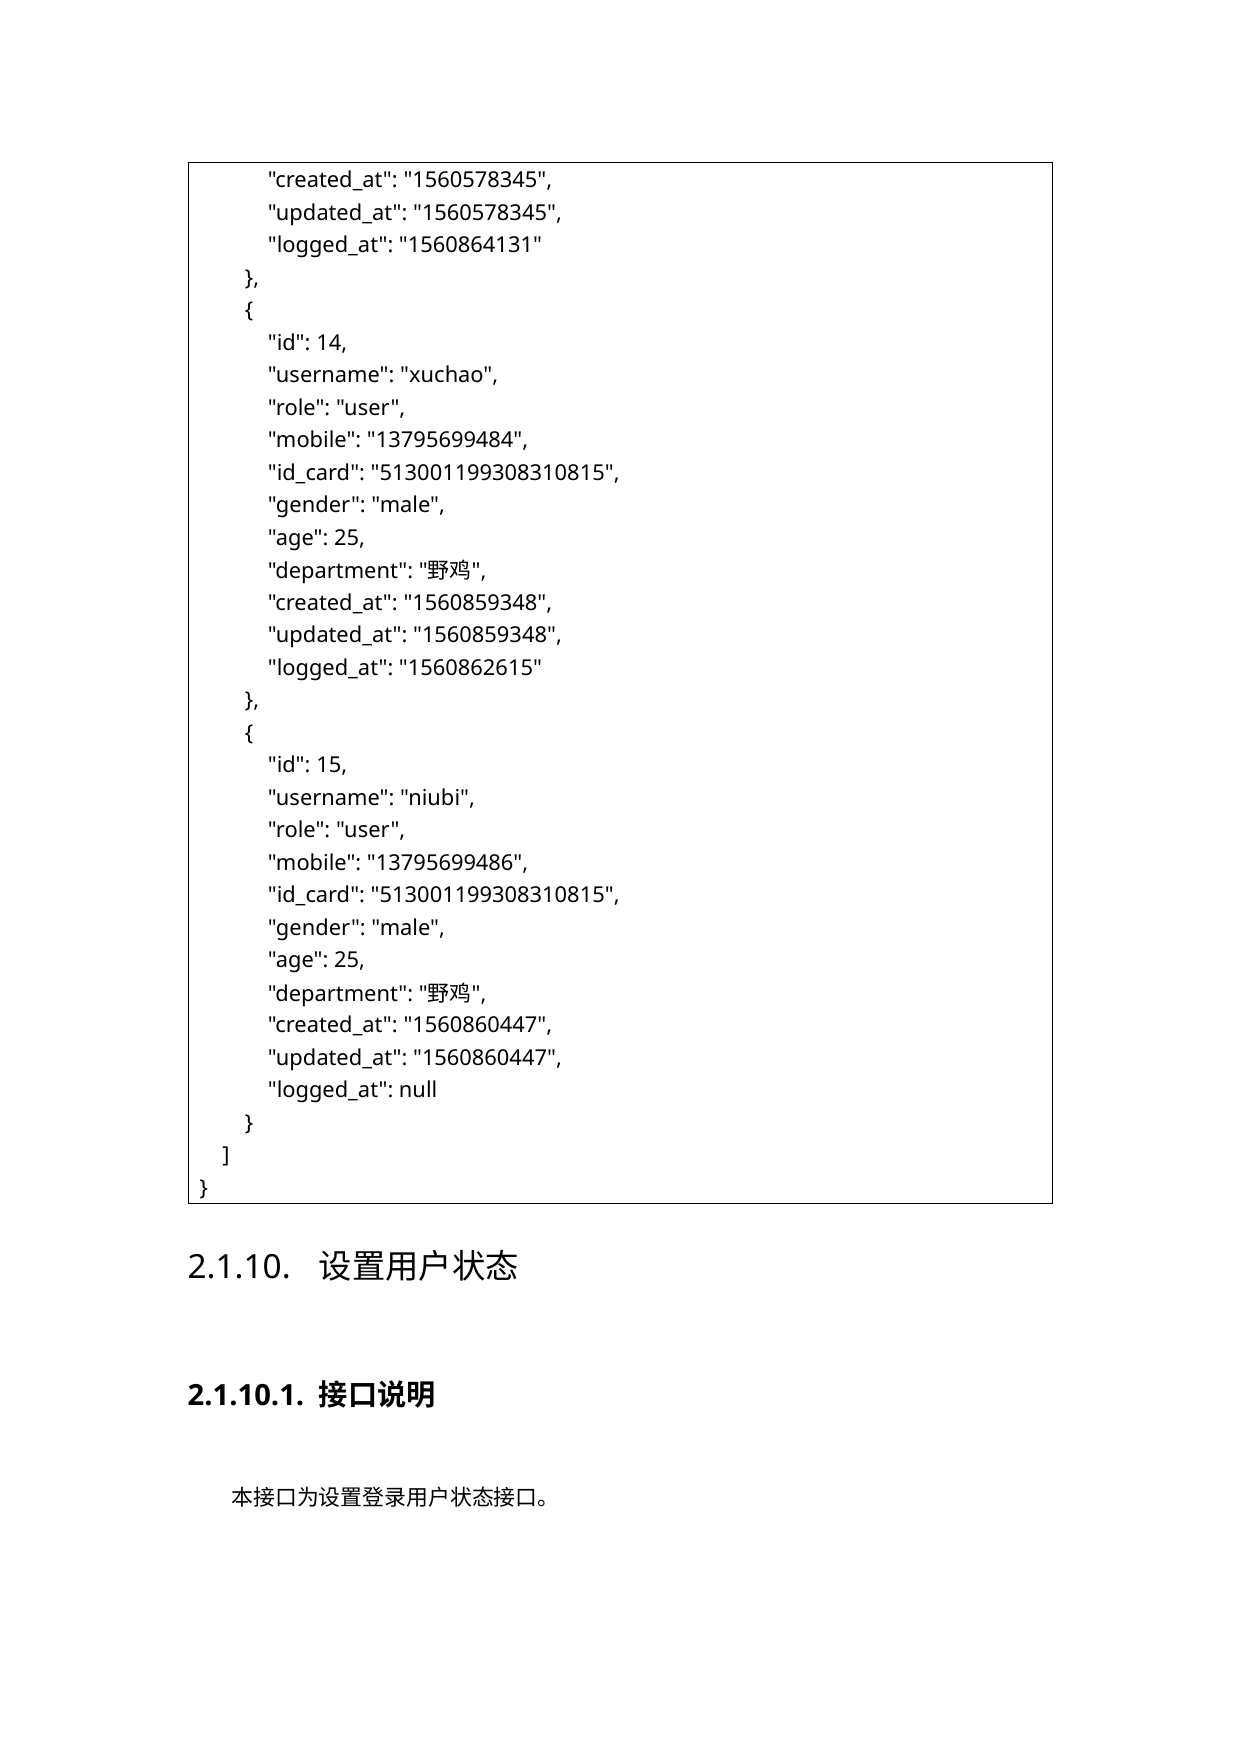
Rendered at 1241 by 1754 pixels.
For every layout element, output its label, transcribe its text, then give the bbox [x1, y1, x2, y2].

subtitle 设置用户状态 [187, 1231, 1053, 1296]
text 本接口为设置登录用户状态接口。 [231, 1479, 1053, 1512]
subtitle 接口说明 [187, 1361, 1053, 1426]
